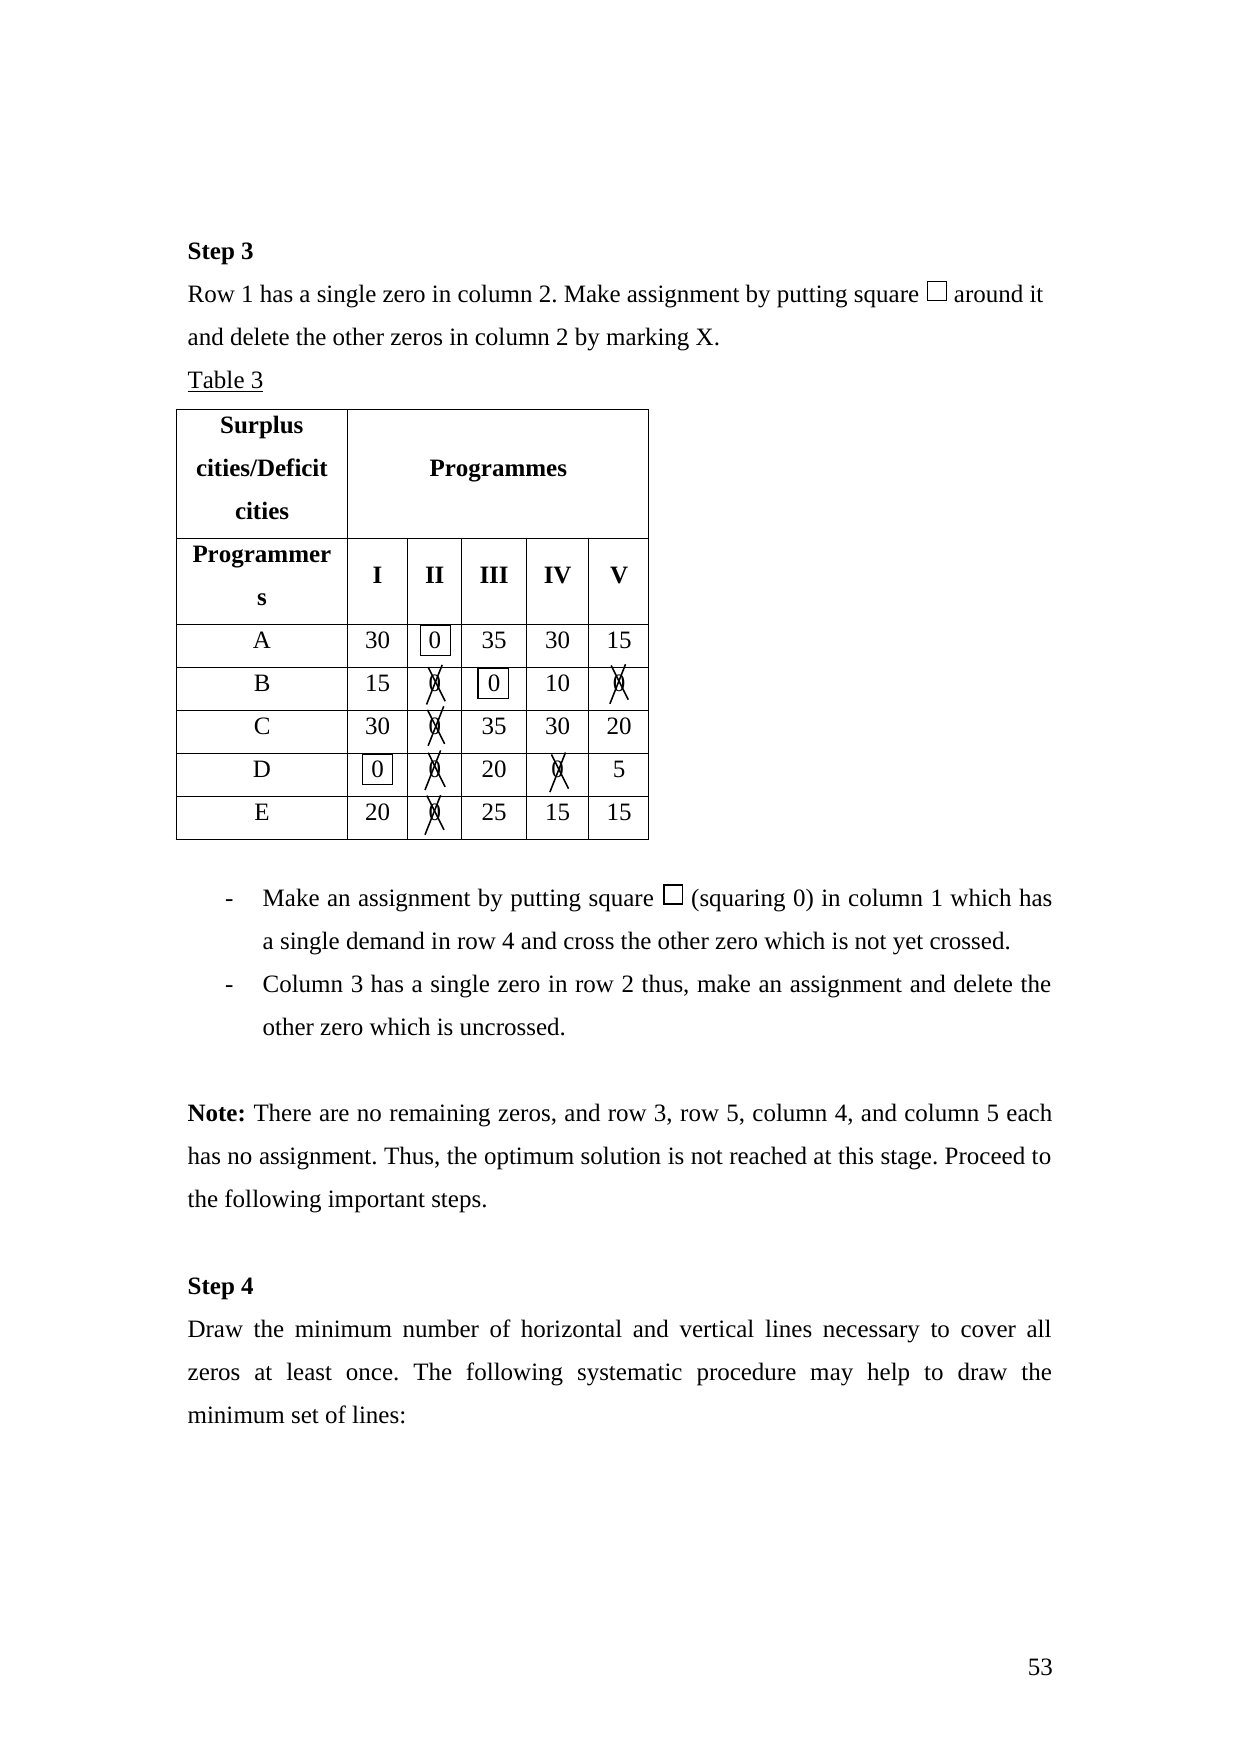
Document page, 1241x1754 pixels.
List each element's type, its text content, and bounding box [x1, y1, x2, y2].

table_cell 15 [589, 625, 648, 667]
table_cell 30 [348, 711, 407, 753]
table_cell 15 [589, 797, 648, 838]
table_cell 30 [527, 625, 588, 667]
text Table 3 [187, 366, 1053, 394]
table_cell C [177, 711, 347, 753]
table_cell 15 [348, 668, 407, 710]
table_cell 0 [348, 754, 407, 796]
table_cell E [177, 797, 347, 838]
text Row 1 has a single zero in column 2. Make assignment by putting square around it and delete the other zeros in column 2 by marking X. [187, 279, 1053, 351]
text Step 4 [187, 1271, 1053, 1299]
table_header Programmes [348, 410, 648, 538]
text Draw the minimum number of horizontal and vertical lines necessary to cover all zeros at least once. The following systematic procedure may help to draw the minimum set of lines: [187, 1314, 1053, 1429]
table_cell 30 [348, 625, 407, 667]
table_cell 0 [408, 668, 461, 710]
table_cell 0 [408, 797, 461, 838]
table_cell 0 [589, 668, 648, 710]
list Column 3 has a single zero in row 2 thus, make an assignment and delete the other zero which is uncrossed. [225, 969, 1053, 1041]
table_cell 5 [589, 754, 648, 796]
table_cell 35 [462, 711, 526, 753]
table_cell 30 [527, 711, 588, 753]
table_cell 10 [527, 668, 588, 710]
list Make an assignment by putting square (squaring 0) in column 1 which has a single demand in row 4 and cross the other zero which is not yet crossed. [225, 883, 1053, 954]
table_cell I [348, 539, 407, 624]
table_cell 0 [527, 754, 588, 796]
table_cell D [177, 754, 347, 796]
table_cell 0 [408, 754, 461, 796]
table_cell 20 [462, 754, 526, 796]
table_cell 35 [462, 625, 526, 667]
table_cell A [177, 625, 347, 667]
table_cell 25 [462, 797, 526, 838]
table_cell 20 [348, 797, 407, 838]
table_cell 20 [589, 711, 648, 753]
table_cell 0 [408, 625, 461, 667]
table_cell 15 [527, 797, 588, 838]
table_cell IV [527, 539, 588, 624]
table_cell B [177, 668, 347, 710]
table_cell V [589, 539, 648, 624]
table_cell II [408, 539, 461, 624]
table_header Surplus cities/Deficit cities [177, 410, 347, 538]
table_cell III [462, 539, 526, 624]
table_cell 0 [462, 668, 526, 710]
table_cell 0 [408, 711, 461, 753]
text Step 3 [187, 236, 1053, 265]
text Note: There are no remaining zeros, and row 3, row 5, column 4, and column 5 each has no assignment. Thus, the optimum solution is not reached at this stage. Proceed to the following important steps. [187, 1098, 1053, 1213]
table_cell Programmers [177, 539, 347, 624]
